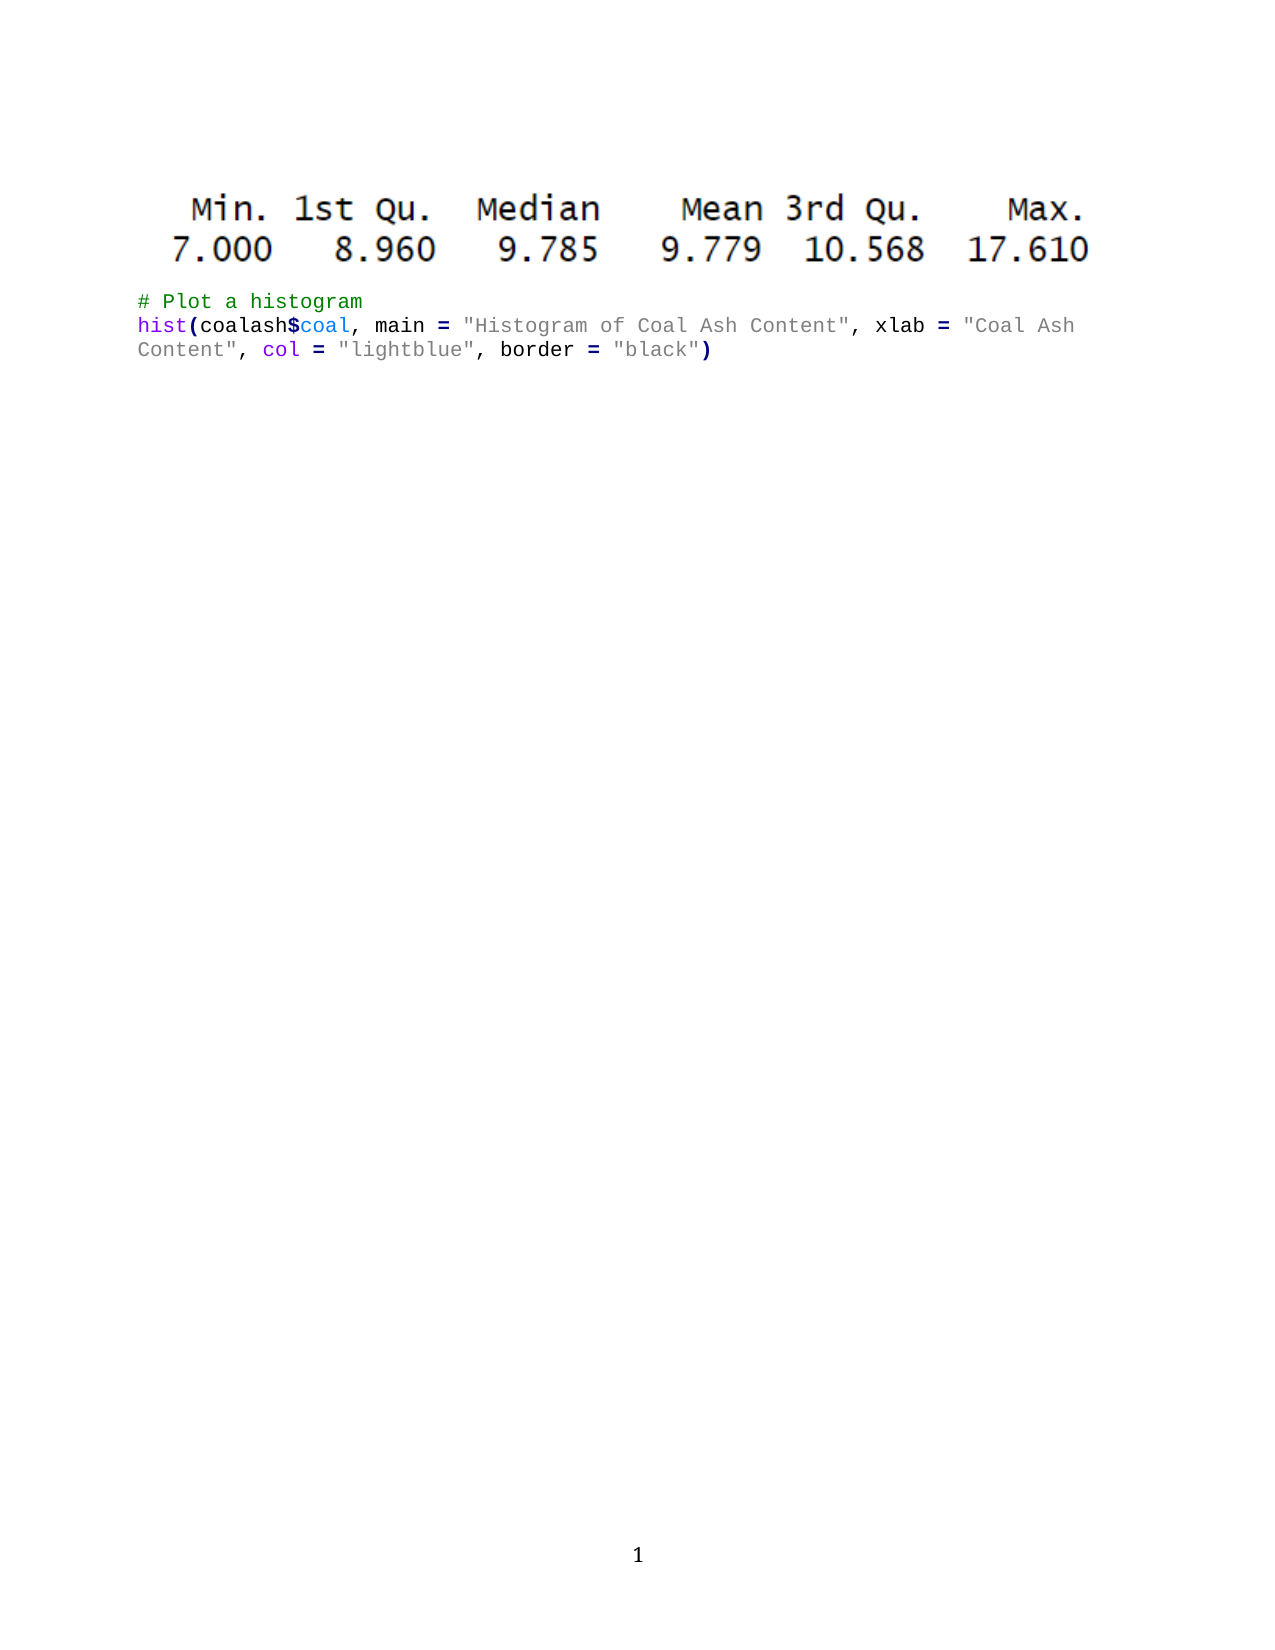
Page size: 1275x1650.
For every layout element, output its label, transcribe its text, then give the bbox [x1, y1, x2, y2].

text hist(coalash$coal, main = "Histogram of Coal Ash Content", xlab = "Coal Ash Content", col = "lightblue", border = "black") [137, 315, 1139, 362]
picture [137, 189, 1127, 268]
text # Plot a histogram [137, 291, 1139, 315]
